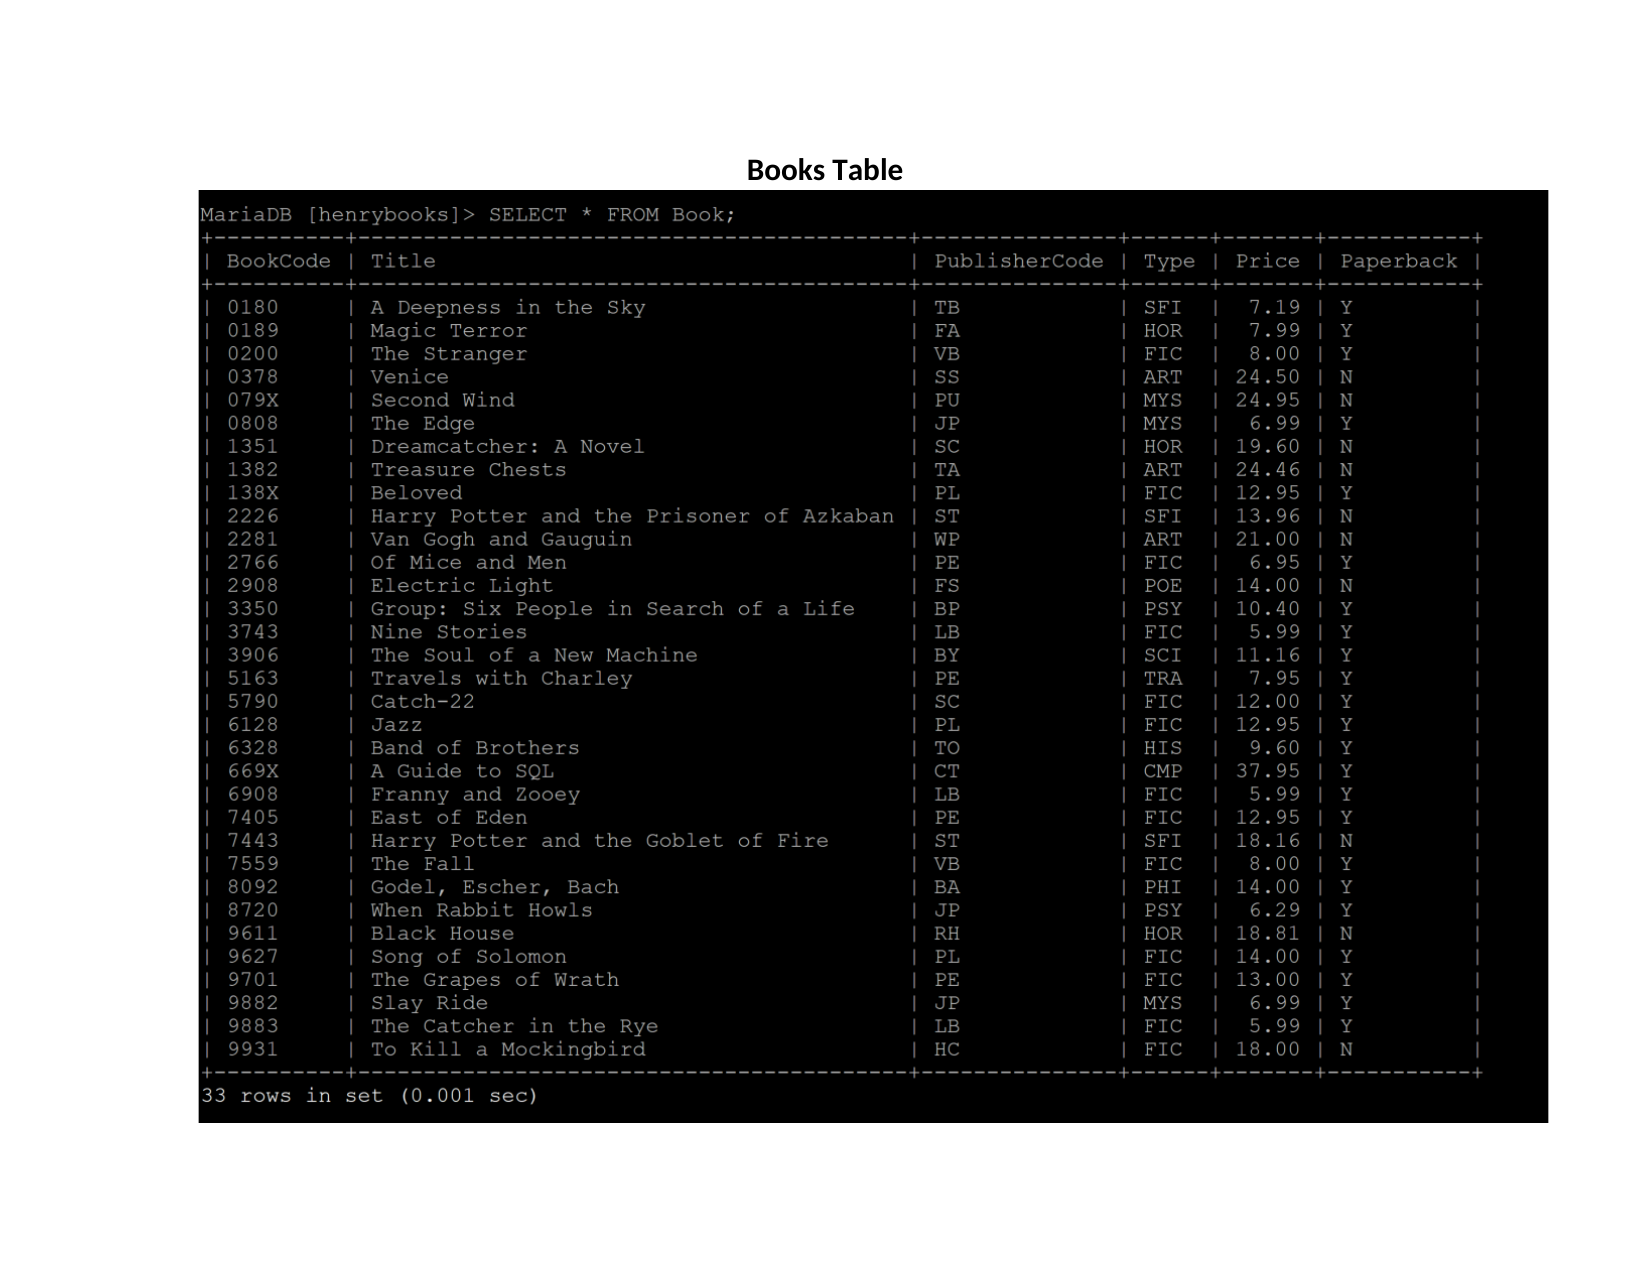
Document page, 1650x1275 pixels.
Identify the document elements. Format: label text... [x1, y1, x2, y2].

text Books Table [150, 150, 1500, 188]
picture [198, 190, 1549, 1123]
